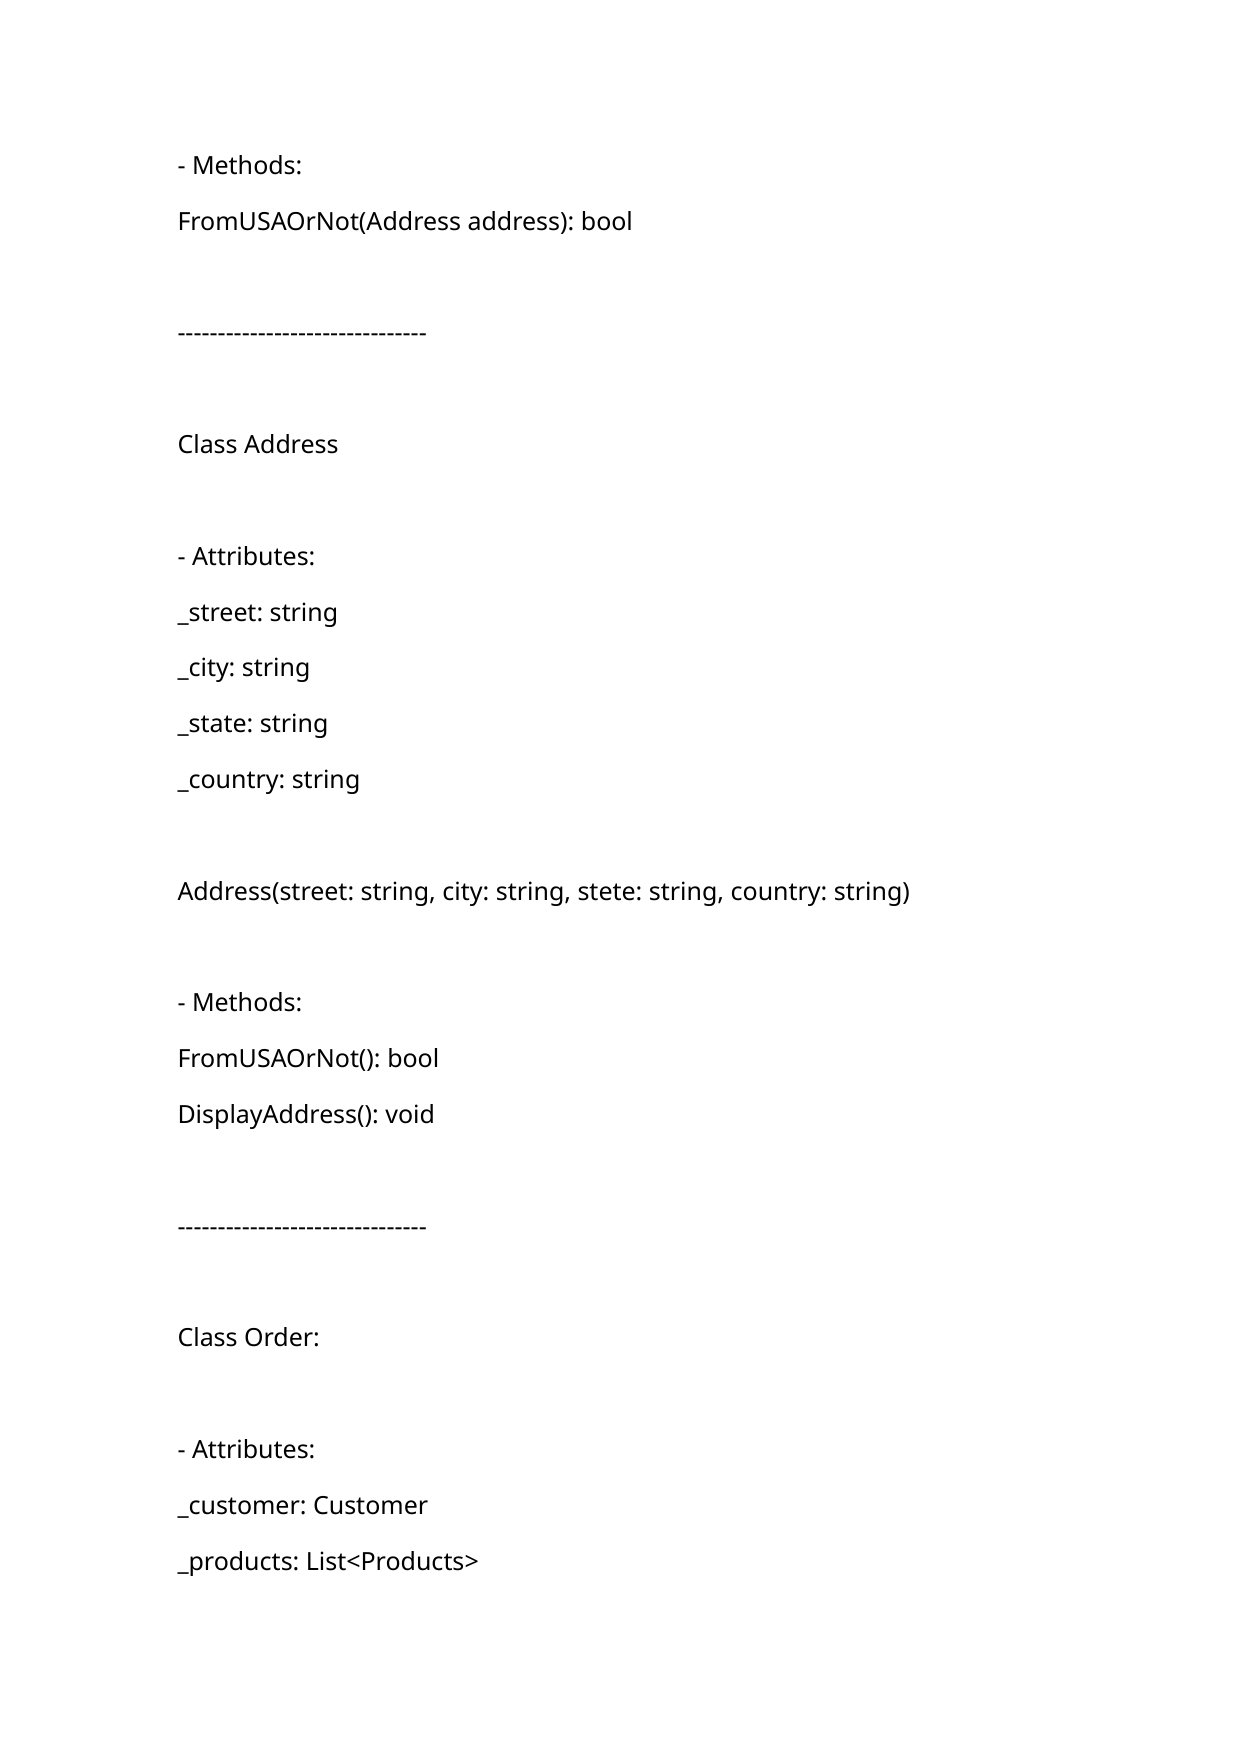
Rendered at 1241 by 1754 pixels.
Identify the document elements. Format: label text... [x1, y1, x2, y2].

text Address(street: string, city: string, stete: string, country: string) [177, 873, 1063, 907]
text FromUSAOrNot(Address address): bool [177, 203, 1063, 237]
text ------------------------------- [177, 1208, 1063, 1242]
text Class Address [177, 427, 1063, 461]
text Class Order: [177, 1320, 1063, 1354]
text - Attributes: [177, 538, 1063, 572]
text FromUSAOrNot(): bool [177, 1041, 1063, 1075]
text _customer: Customer [177, 1488, 1063, 1522]
text _state: string [177, 706, 1063, 740]
text - Attributes: [177, 1432, 1063, 1466]
text - Methods: [177, 148, 1063, 182]
text _street: string [177, 594, 1063, 628]
text _products: List<Products> [177, 1543, 1063, 1577]
text _city: string [177, 650, 1063, 684]
text - Methods: [177, 985, 1063, 1019]
text _country: string [177, 762, 1063, 796]
text DisplayAddress(): void [177, 1097, 1063, 1131]
text ------------------------------- [177, 315, 1063, 349]
